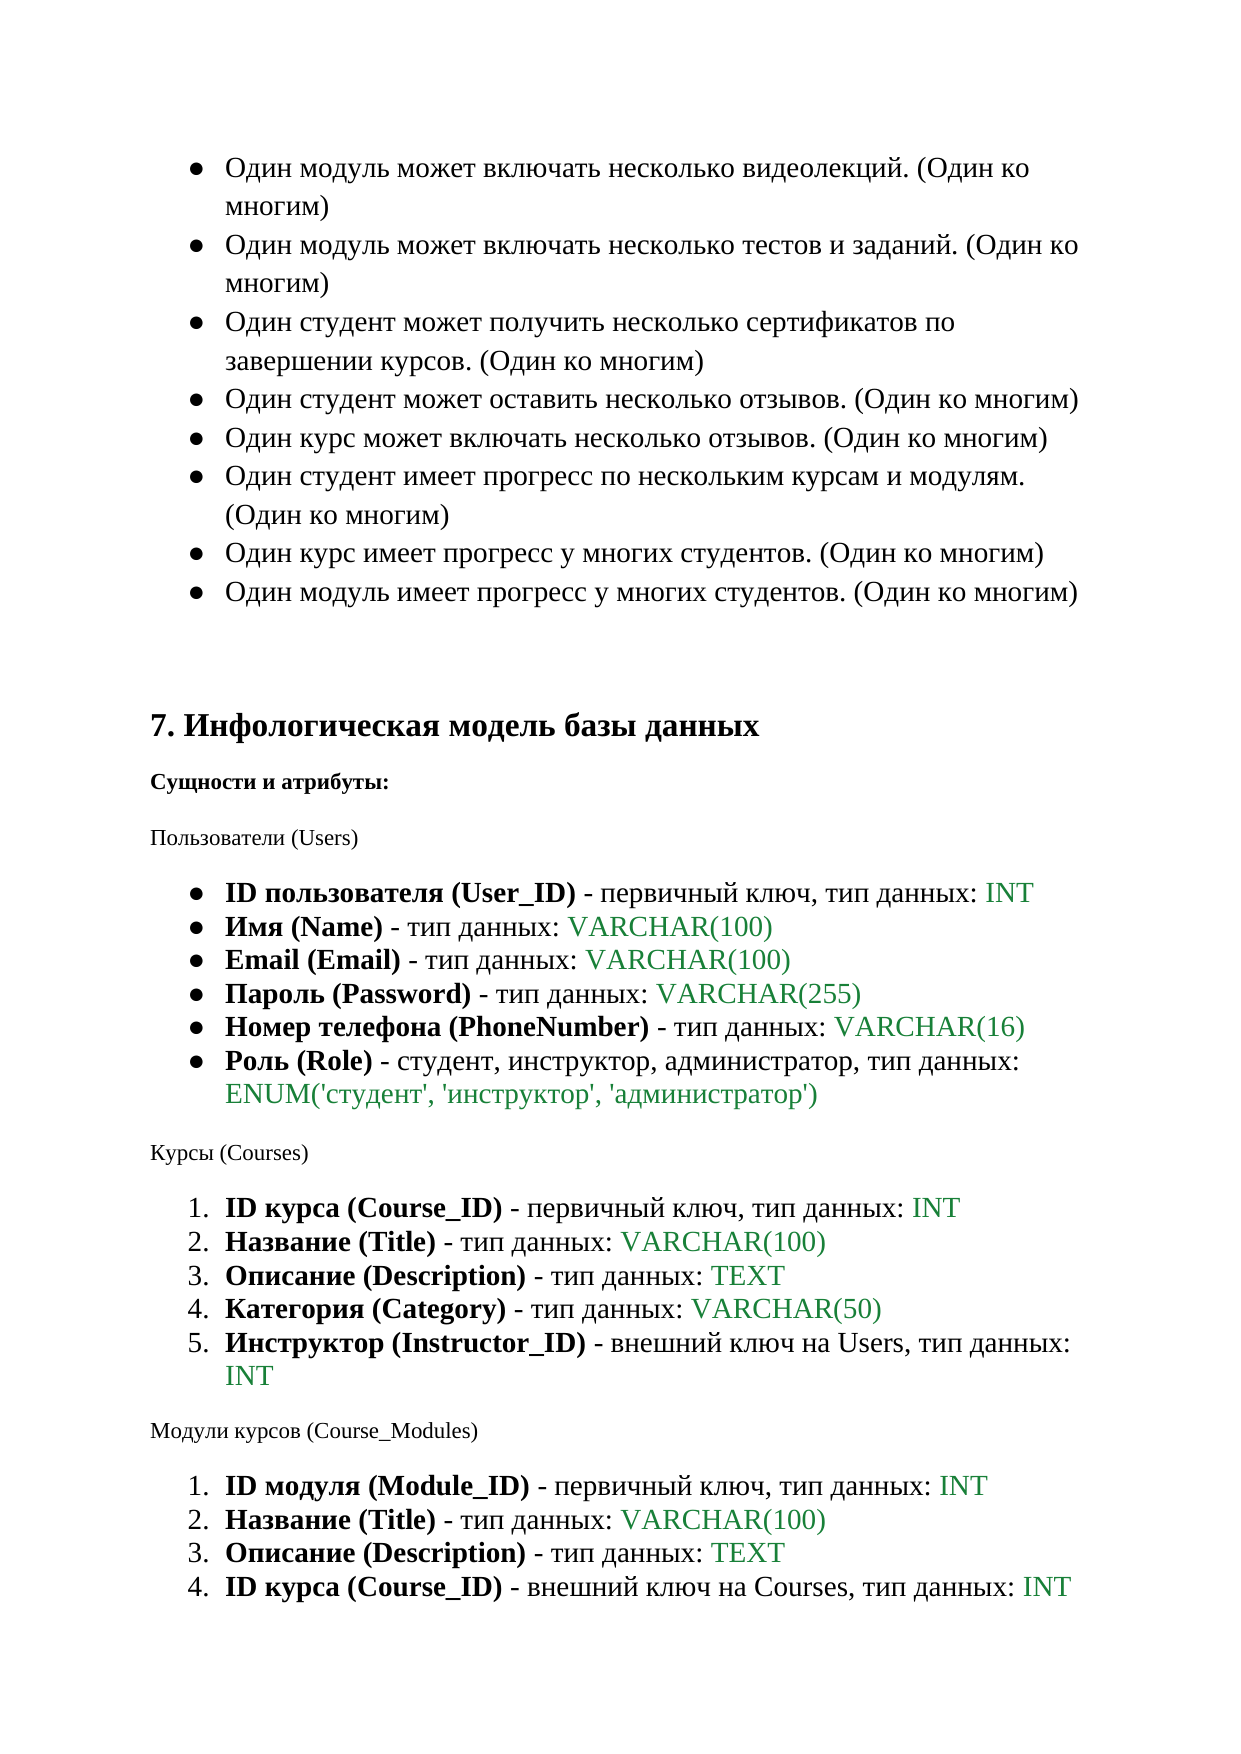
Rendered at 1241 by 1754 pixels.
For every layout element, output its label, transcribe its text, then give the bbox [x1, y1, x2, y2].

list Email (Email) - тип данных: VARCHAR(100) [187, 942, 1090, 976]
list Один студент может оставить несколько отзывов. (Один ко многим) [187, 381, 1090, 415]
text Модули курсов (Course_Modules) [150, 1417, 1090, 1443]
list Один модуль может включать несколько видеолекций. (Один ко многим) [187, 150, 1090, 222]
list ID курса (Course_ID) - внешний ключ на Courses, тип данных: INT [187, 1569, 1090, 1602]
list Название (Title) - тип данных: VARCHAR(100) [187, 1224, 1090, 1258]
text Сущности и атрибуты: [150, 768, 1090, 795]
list ID модуля (Module_ID) - первичный ключ, тип данных: INT [187, 1468, 1090, 1502]
list ID пользователя (User_ID) - первичный ключ, тип данных: INT [187, 875, 1090, 909]
list Инструктор (Instructor_ID) - внешний ключ на Users, тип данных: INT [187, 1325, 1090, 1392]
list Имя (Name) - тип данных: VARCHAR(100) [187, 909, 1090, 942]
list Роль (Role) - студент, инструктор, администратор, тип данных: ENUM('студент', 'инструктор', 'администратор') [187, 1043, 1090, 1110]
list ID курса (Course_ID) - первичный ключ, тип данных: INT [187, 1191, 1090, 1224]
text Курсы (Courses) [150, 1139, 1090, 1166]
list Описание (Description) - тип данных: TEXT [187, 1258, 1090, 1291]
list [187, 1502, 1090, 1535]
list Один курс имеет прогресс у многих студентов. (Один ко многим) [187, 535, 1090, 569]
text Пользователи (Users) [150, 824, 1090, 850]
list Один модуль может включать несколько тестов и заданий. (Один ко многим) [187, 227, 1090, 299]
list Номер телефона (PhoneNumber) - тип данных: VARCHAR(16) [187, 1009, 1090, 1043]
list Описание (Description) - тип данных: TEXT [187, 1535, 1090, 1569]
list Пароль (Password) - тип данных: VARCHAR(255) [187, 976, 1090, 1009]
list Один модуль имеет прогресс у многих студентов. (Один ко многим) [187, 574, 1090, 607]
list Категория (Category) - тип данных: VARCHAR(50) [187, 1291, 1090, 1325]
subtitle 7. Инфологическая модель базы данных [150, 705, 1090, 743]
list Один студент имеет прогресс по нескольким курсам и модулям. (Один ко многим) [187, 458, 1090, 530]
list Один студент может получить несколько сертификатов по завершении курсов. (Один ко многим) [187, 304, 1090, 376]
list Один курс может включать несколько отзывов. (Один ко многим) [187, 420, 1090, 453]
